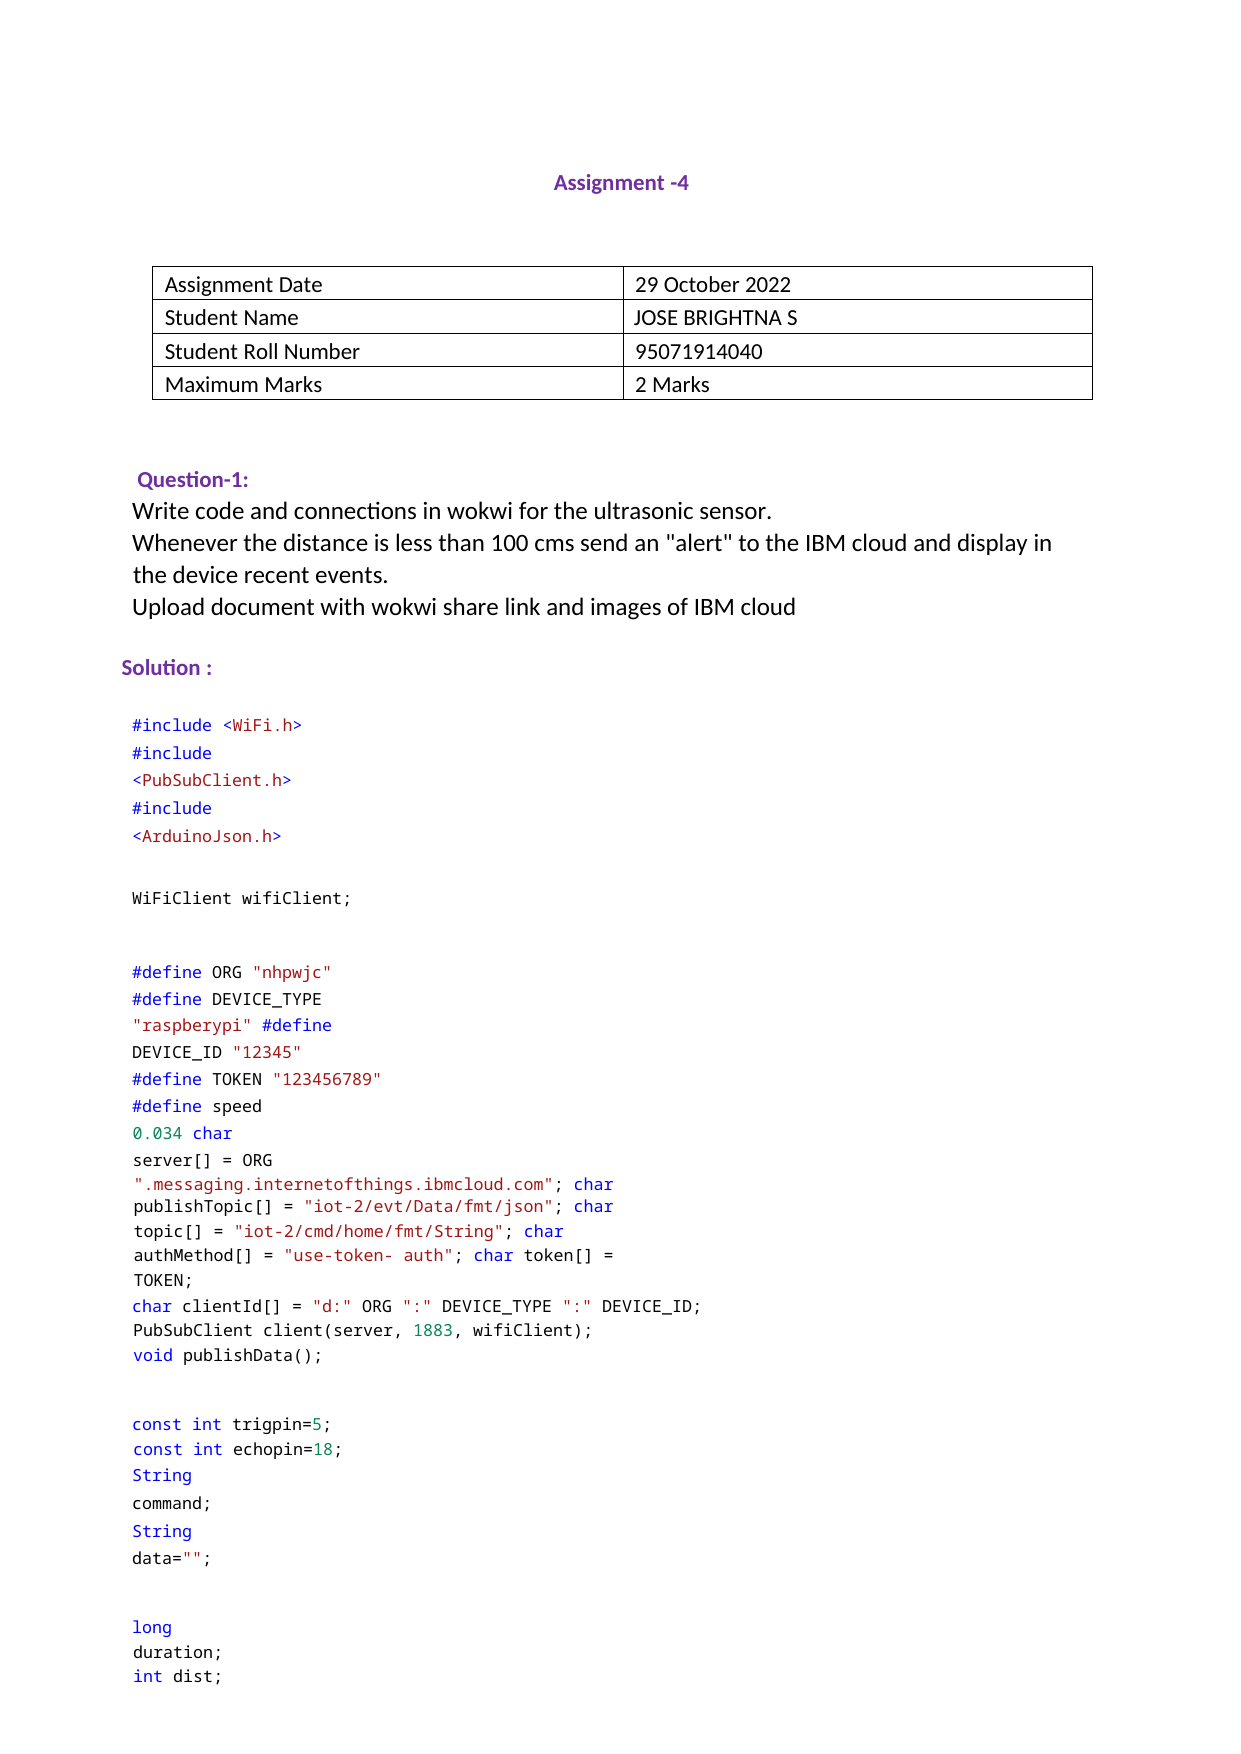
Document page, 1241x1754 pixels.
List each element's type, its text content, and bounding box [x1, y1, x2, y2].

text WiFiClient wifiClient; [132, 887, 1142, 909]
table_cell JOSE BRIGHTNA S [624, 300, 1092, 332]
subtitle Upload document with wokwi share link and images of IBM cloud [132, 591, 1142, 621]
subtitle Solution : [121, 653, 1142, 681]
table_header Assignment Date [153, 267, 623, 299]
text #define speed 0.034 char server[] = ORG [132, 1094, 308, 1172]
text String command; String data=""; [132, 1464, 271, 1569]
text long duration; int dist; [132, 1616, 262, 1688]
text char clientId[] = "d:" ORG ":" DEVICE_TYPE ":" DEVICE_ID; [132, 1295, 1142, 1318]
text Whenever the distance is less than 100 cms send an "alert" to the IBM cloud and display in the device recent events. [132, 527, 1081, 589]
text PubSubClient client(server, 1883, wifiClient); void publishData(); [133, 1319, 602, 1367]
text Question-1: [137, 465, 1142, 493]
text #include <WiFi.h> #include <PubSubClient.h> #include <ArduinoJson.h> [132, 714, 361, 847]
text #define TOKEN "123456789" [132, 1068, 1142, 1090]
table_cell Student Roll Number [153, 334, 623, 366]
subtitle Assignment -4 [552, 168, 690, 196]
table_cell 95071914040 [624, 334, 1092, 366]
text ".messaging.internetofthings.ibmcloud.com"; char [133, 1176, 1142, 1193]
subtitle Write code and connections in wokwi for the ultrasonic sensor. [132, 495, 1142, 526]
text #define DEVICE_TYPE "raspberypi" #define DEVICE_ID "12345" [132, 988, 427, 1063]
text publishTopic[] = "iot-2/evt/Data/fmt/json"; char topic[] = "iot-2/cmd/home/fmt/String"; char authMethod[] = "use-token- auth"; char token[] = TOKEN; [133, 1195, 683, 1291]
table_cell Student Name [153, 300, 623, 332]
table_cell Maximum Marks [153, 367, 623, 398]
text #define ORG "nhpwjc" [132, 961, 1142, 983]
table_header 29 October 2022 [624, 267, 1092, 299]
text const int trigpin=5; const int echopin=18; [132, 1413, 372, 1460]
table_cell 2 Marks [624, 367, 1092, 398]
